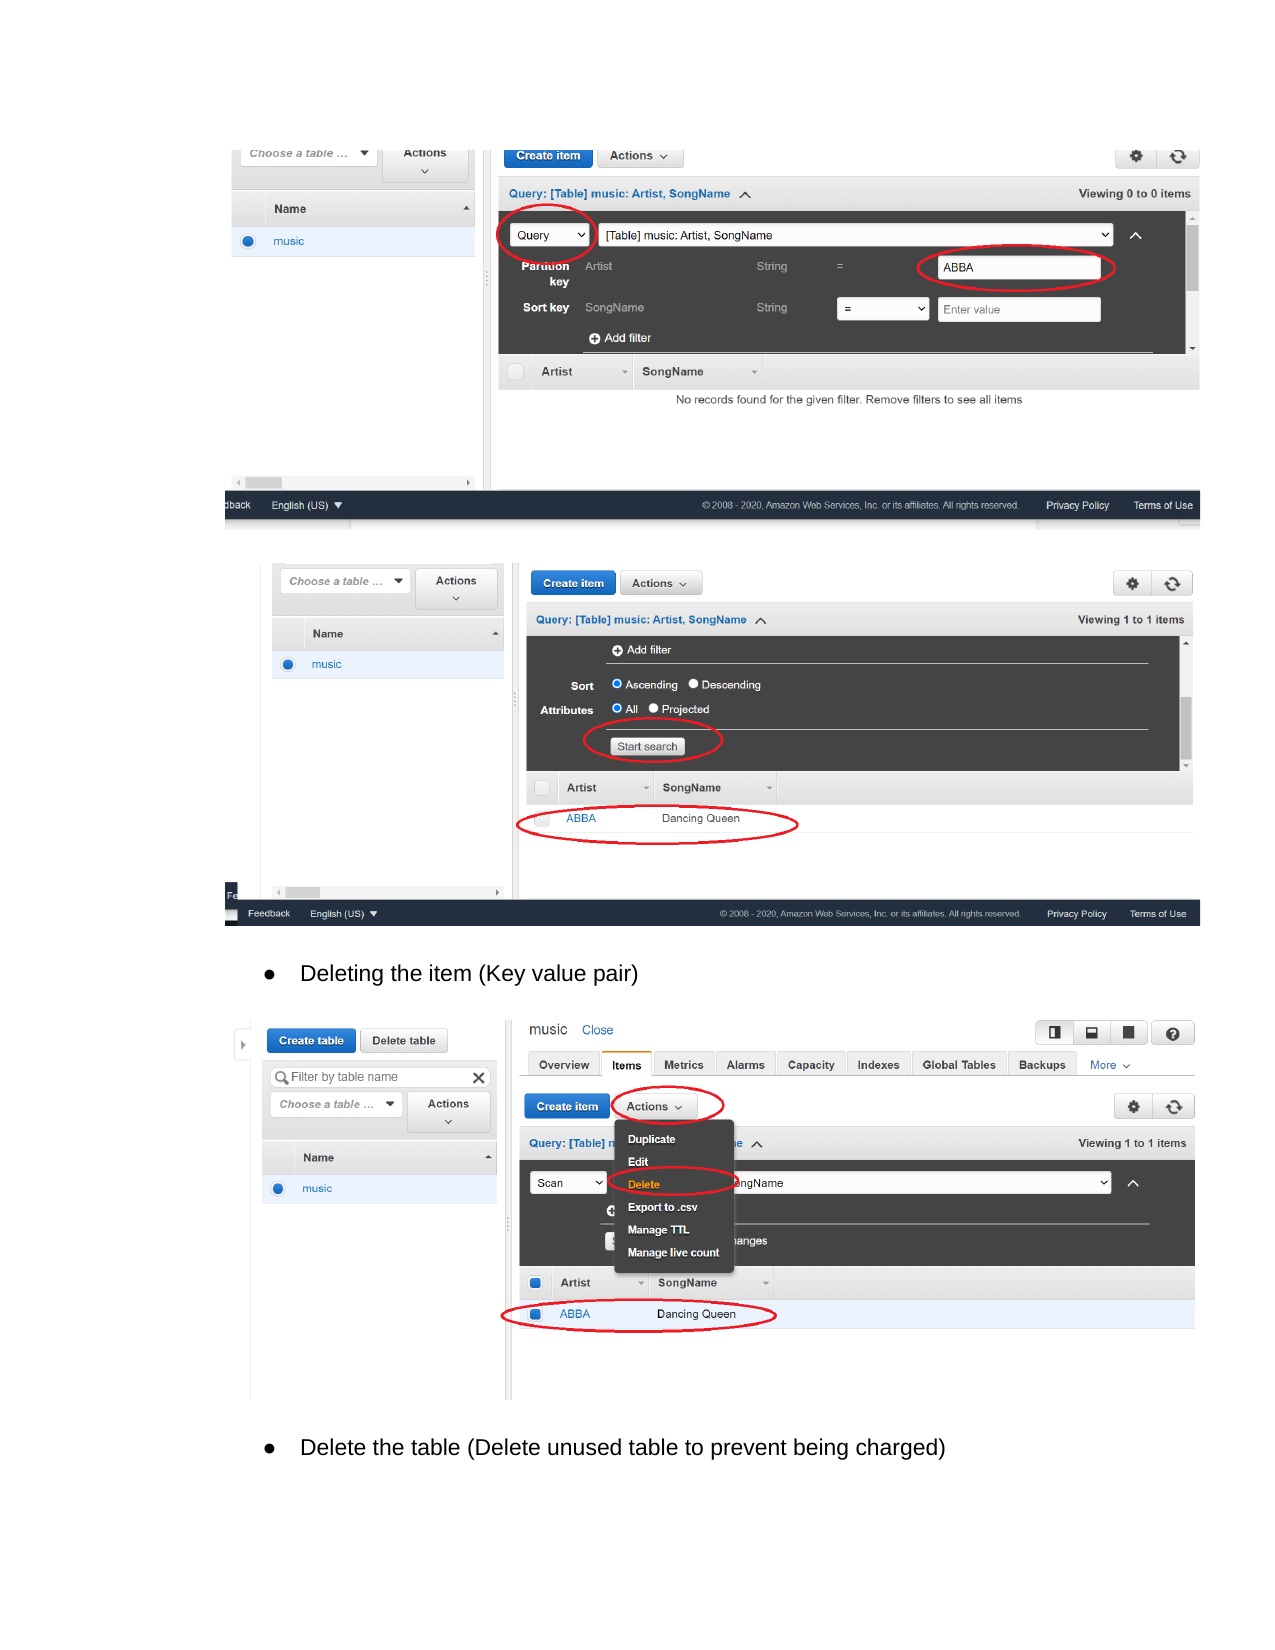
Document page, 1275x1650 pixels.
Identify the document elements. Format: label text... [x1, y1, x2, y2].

picture [225, 1020, 1200, 1400]
picture [225, 563, 1200, 926]
list Deleting the item (Key value pair) [262, 960, 1125, 986]
list Delete the table (Delete unused table to prevent being charged) [262, 1433, 1125, 1460]
picture [225, 150, 1200, 530]
